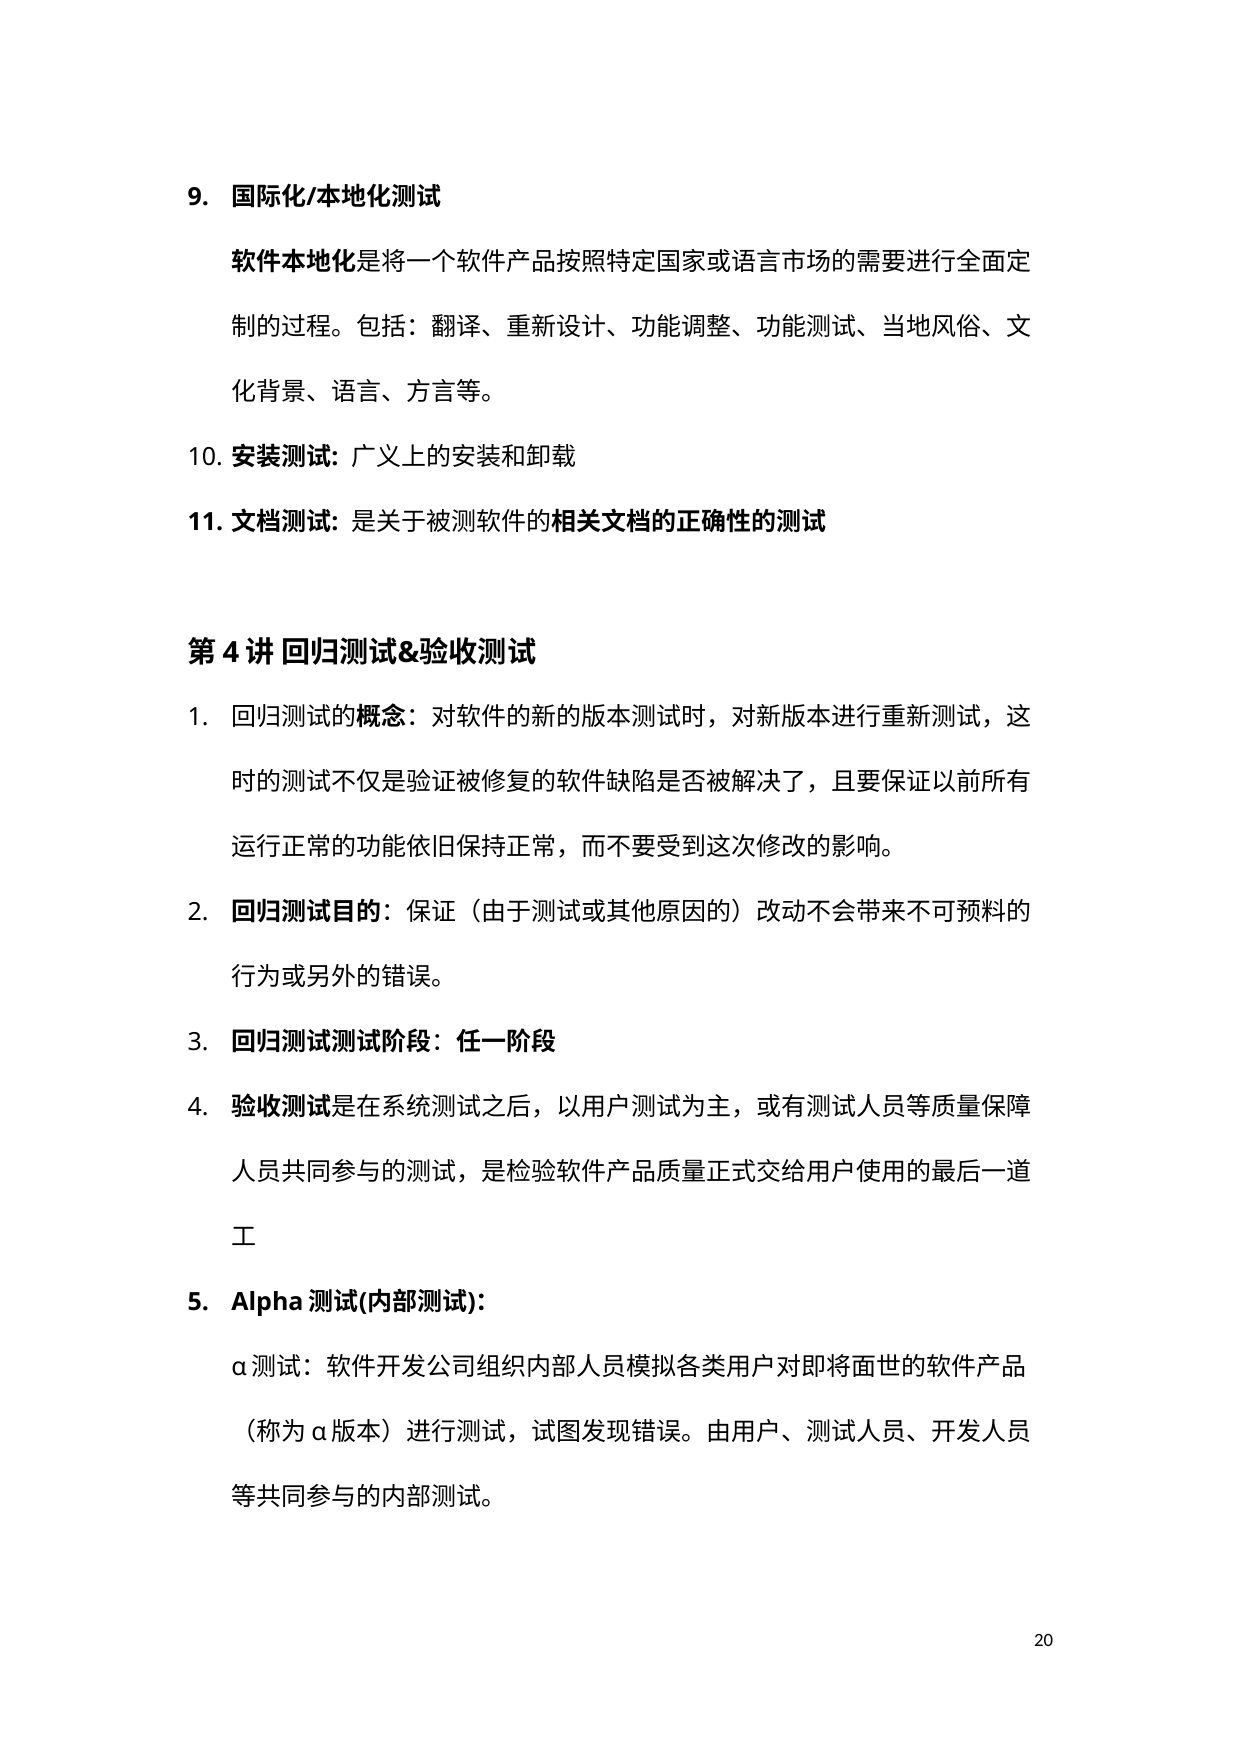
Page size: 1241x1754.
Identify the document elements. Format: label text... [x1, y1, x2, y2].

list 安装测试: 广义上的安装和卸载 [187, 422, 1053, 487]
text 第4讲 回归测试&验收测试 [187, 617, 1053, 682]
list 回归测试目的：保证（由于测试或其他原因的）改动不会带来不可预料的行为或另外的错误。 [187, 877, 1053, 1007]
list 国际化/本地化测试 [187, 162, 1053, 227]
list 软件本地化是将一个软件产品按照特定国家或语言市场的需要进行全面定制的过程。包括：翻译、重新设计、功能调整、功能测试、当地风俗、文化背景、语言、方言等。 [231, 227, 1053, 422]
list 验收测试是在系统测试之后，以用户测试为主，或有测试人员等质量保障人员共同参与的测试，是检验软件产品质量正式交给用户使用的最后一道工 [187, 1072, 1053, 1267]
list 文档测试: 是关于被测软件的相关文档的正确性的测试 [187, 487, 1053, 552]
list α测试：软件开发公司组织内部人员模拟各类用户对即将面世的软件产品（称为α版本）进行测试，试图发现错误。由用户、测试人员、开发人员等共同参与的内部测试。 [231, 1332, 1053, 1527]
list 回归测试的概念：对软件的新的版本测试时，对新版本进行重新测试，这时的测试不仅是验证被修复的软件缺陷是否被解决了，且要保证以前所有运行正常的功能依旧保持正常，而不要受到这次修改的影响。 [187, 682, 1053, 877]
list 回归测试测试阶段：任一阶段 [187, 1007, 1053, 1072]
list Alpha测试(内部测试)： [187, 1267, 1053, 1332]
